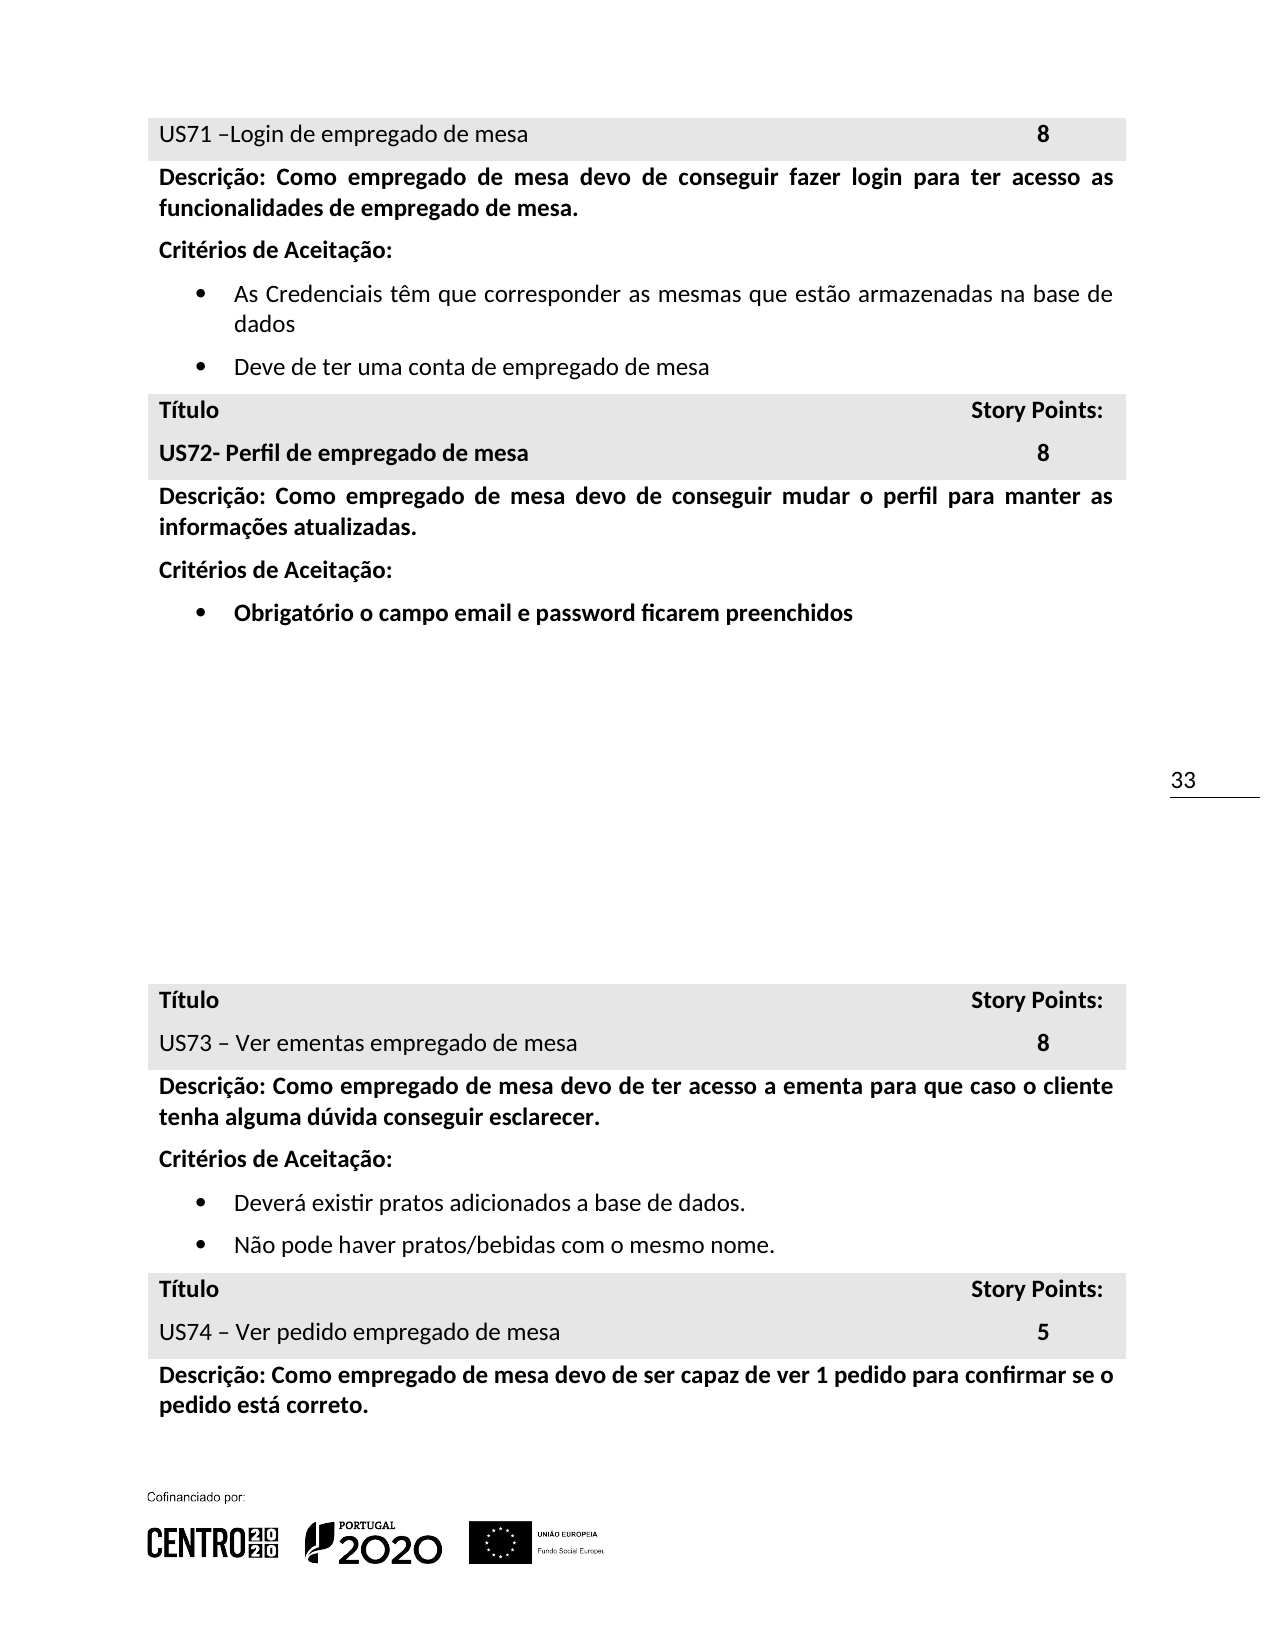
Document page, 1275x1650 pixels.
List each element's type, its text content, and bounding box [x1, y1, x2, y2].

table_cell Descrição: Como empregado de mesa devo de conseguir fazer login para ter acesso as funcionalidades de empregado de mesa. Critérios de Aceitação: As Credenciais têm que corresponder as mesmas que estão armazenadas na base de dados Deve de ter uma conta de empregado de mesa [148, 161, 1126, 394]
picture [147, 1492, 605, 1564]
table_cell Título US74 – Ver pedido empregado de mesa [148, 1273, 960, 1359]
table_cell Descrição: Como empregado de mesa devo de conseguir mudar o perfil para manter as informações atualizadas. Critérios de Aceitação: Obrigatório o campo email e password ficarem preenchidos [148, 480, 1126, 984]
table_cell Título US71 –Login de empregado de mesa [148, 118, 960, 161]
table_cell Descrição: Como empregado de mesa devo de ter acesso a ementa para que caso o cliente tenha alguma dúvida conseguir esclarecer. Critérios de Aceitação: Deverá existir pratos adicionados a base de dados. Não pode haver pratos/bebidas com o mesmo nome. [148, 1070, 1126, 1273]
table_cell Story Points: 5 [960, 1273, 1126, 1359]
table_cell Story Points: 8 [960, 394, 1126, 480]
table_cell Story Points: 8 [960, 118, 1126, 161]
table_cell Título US72- Perfil de empregado de mesa [148, 394, 960, 480]
table_cell Story Points: 8 [960, 984, 1126, 1070]
table_cell Título US73 – Ver ementas empregado de mesa [148, 984, 960, 1070]
